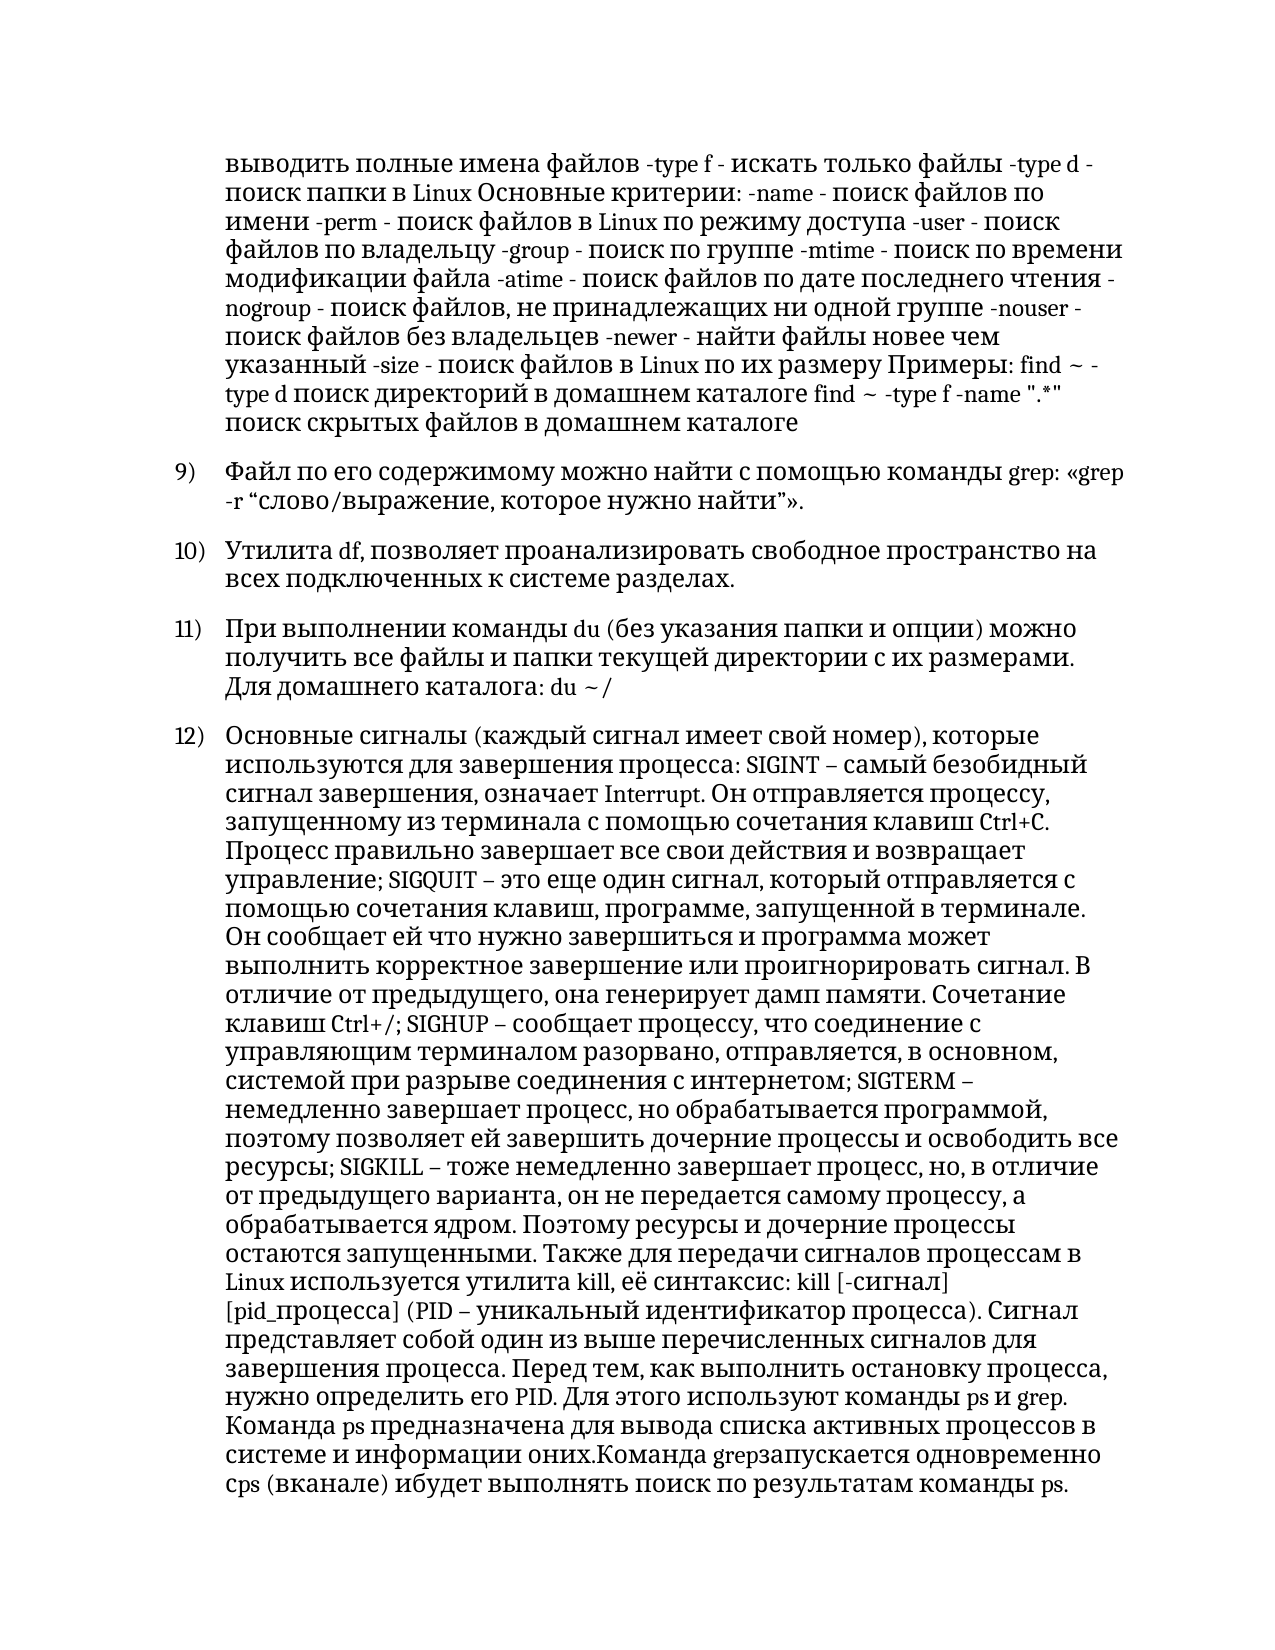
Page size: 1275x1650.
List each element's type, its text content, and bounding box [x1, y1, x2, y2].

list Утилита df, позволяет проанализировать свободное пространство на всех подключенных к системе разделах. [175, 537, 1125, 594]
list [175, 150, 1125, 437]
list Файл по его содержимому можно найти с помощью команды grep: «grep -r “слово/выражение, которое нужно найти”». [175, 458, 1125, 516]
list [175, 722, 1125, 1498]
list При выполнении команды du (без указания папки и опции) можно получить все файлы и папки текущей директории с их размерами. Для домашнего каталога: du ~/ [175, 615, 1125, 701]
